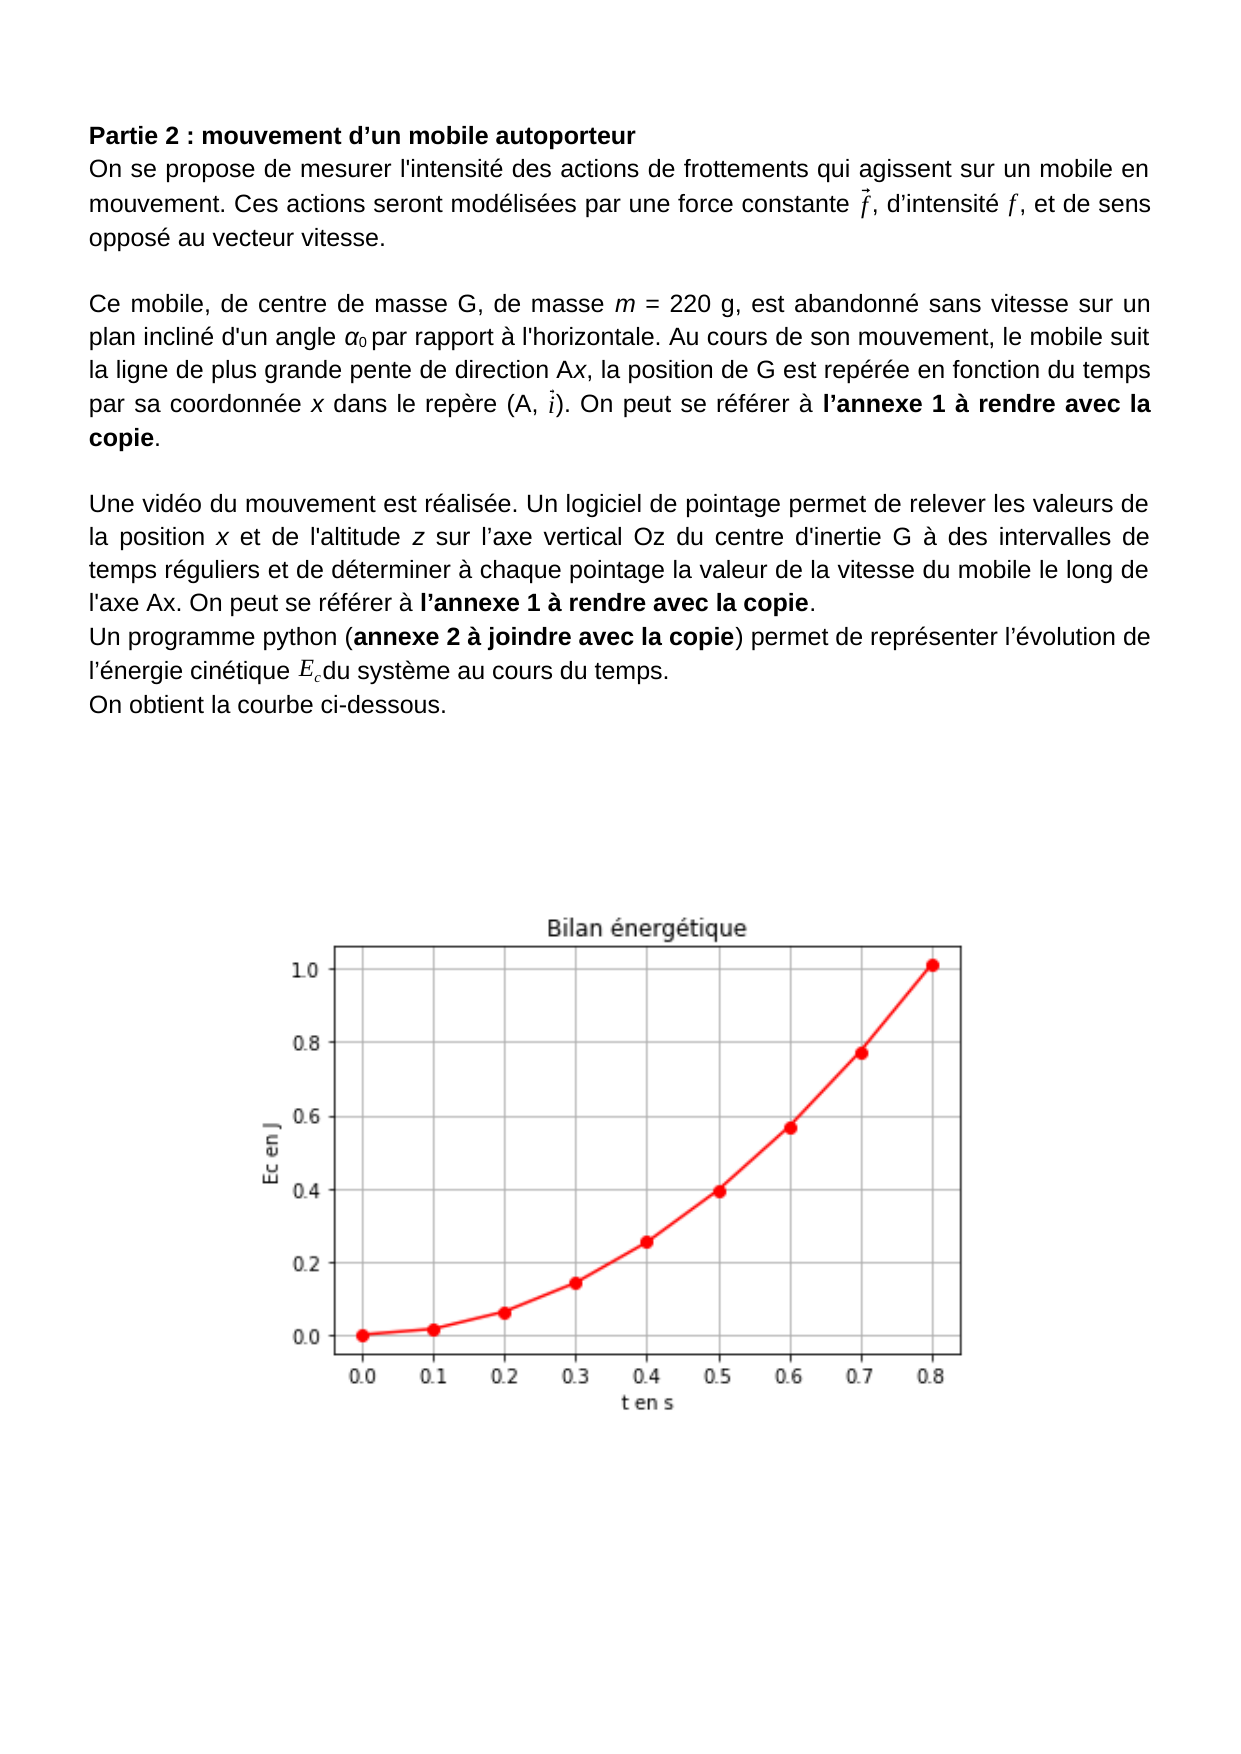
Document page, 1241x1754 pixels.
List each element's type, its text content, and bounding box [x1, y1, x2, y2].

text Une vidéo du mouvement est réalisée. Un logiciel de pointage permet de relever les valeurs de la position x et de l'altitude z sur l’axe vertical Oz du centre d'inertie G à des intervalles de temps réguliers et de déterminer à chaque pointage la valeur de la vitesse du mobile le long de l'axe Ax. On peut se référer à l’annexe 1 à rendre avec la copie. [89, 489, 1152, 617]
text Partie 2 : mouvement d’un mobile autoporteur [89, 121, 1152, 150]
picture [252, 906, 979, 1425]
text Ce mobile, de centre de masse G, de masse m = 220 g, est abandonné sans vitesse sur un plan incliné d'un angle α0 par rapport à l'horizontale. Au cours de son mouvement, le mobile suit la ligne de plus grande pente de direction Ax, la position de G est repérée en fonction du temps par sa coordonnée x dans le repère (A, ). On peut se référer à l’annexe 1 à rendre avec la copie. [89, 289, 1152, 452]
text Un programme python (annexe 2 à joindre avec la copie) permet de représenter l’évolution de l’énergie cinétique du système au cours du temps. [89, 621, 1152, 686]
text On obtient la courbe ci-dessous. [89, 690, 1152, 719]
text On se propose de mesurer l'intensité des actions de frottements qui agissent sur un mobile en mouvement. Ces actions seront modélisées par une force constante , d’intensité , et de sens opposé au vecteur vitesse. [89, 154, 1152, 252]
